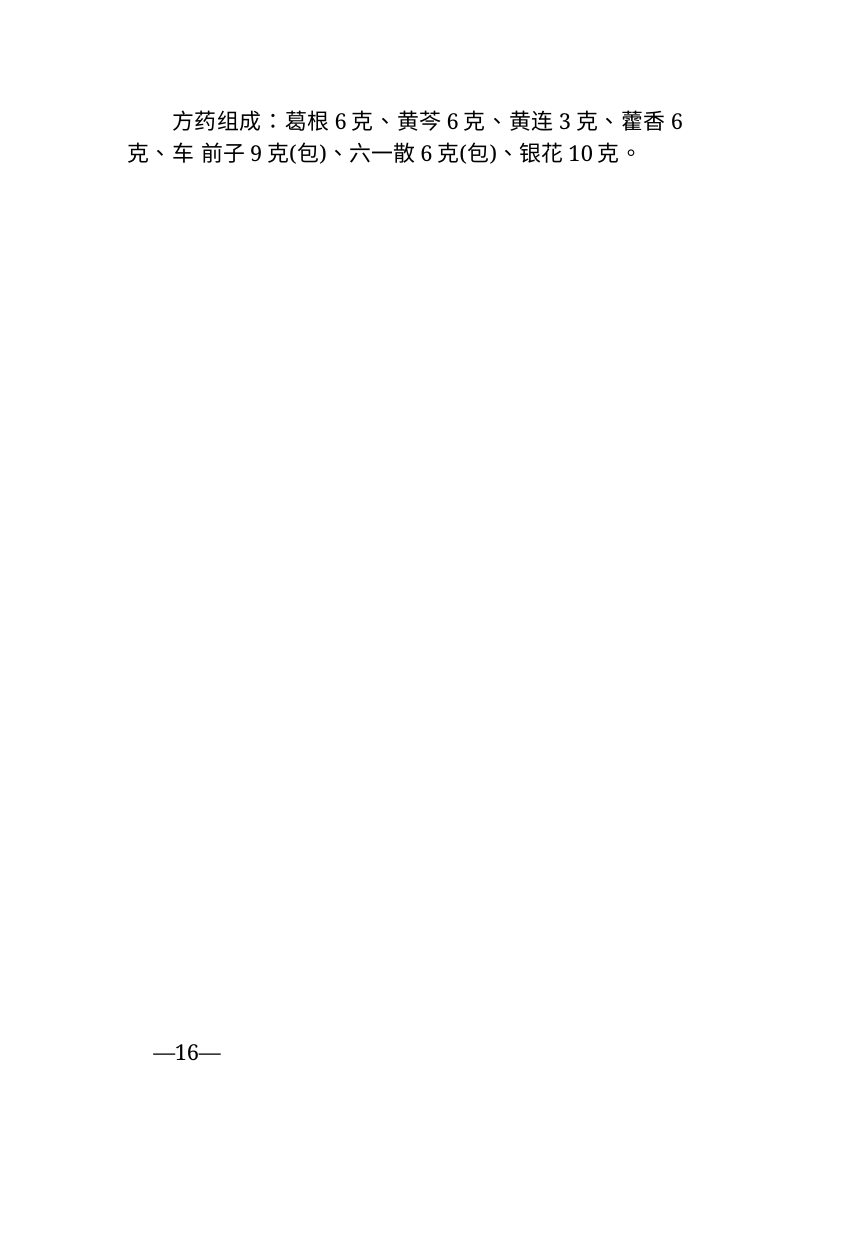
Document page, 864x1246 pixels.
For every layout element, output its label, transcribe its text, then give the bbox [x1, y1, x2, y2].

text 方药组成：葛根6克、黄芩6克、黄连3克、藿香6克、车 前子9克(包)、六一散6克(包)、银花10克。 [127, 106, 717, 168]
